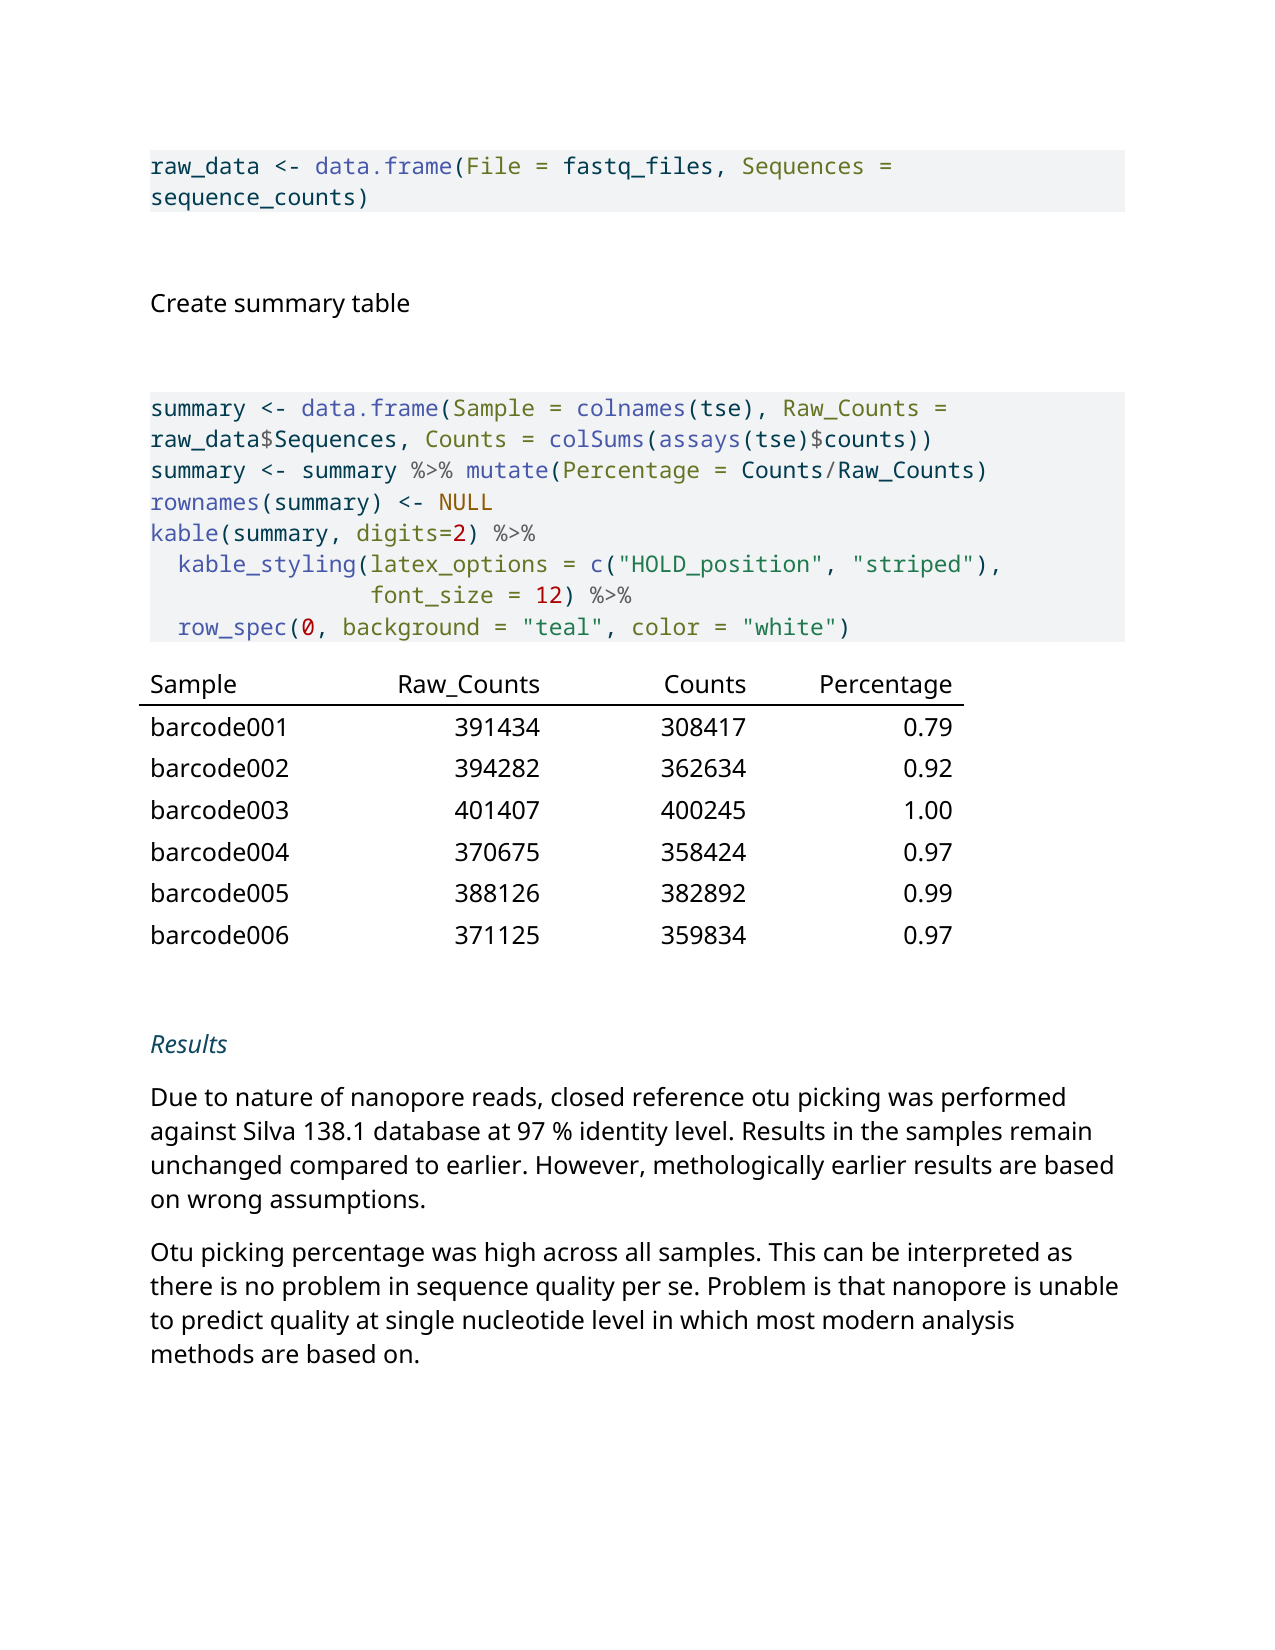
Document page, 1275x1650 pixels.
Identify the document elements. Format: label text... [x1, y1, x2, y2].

table_cell 358424 [551, 830, 757, 872]
table_cell barcode001 [139, 706, 345, 747]
table_cell 362634 [551, 747, 757, 789]
table_header Percentage [758, 663, 964, 704]
text Due to nature of nanopore reads, closed reference otu picking was performed against Silva 138.1 database at 97 % identity level. Results in the samples remain unchanged compared to earlier. However, methologically earlier results are based on wrong assumptions. [150, 1079, 1125, 1216]
table_cell 371125 [345, 914, 551, 955]
table_cell 401407 [345, 789, 551, 830]
table_cell 308417 [551, 706, 757, 747]
table_cell barcode003 [139, 789, 345, 830]
text Otu picking percentage was high across all samples. This can be interpreted as there is no problem in sequence quality per se. Problem is that nanopore is unable to predict quality at single nucleotide level in which most modern analysis methods are based on. [150, 1234, 1125, 1371]
table_cell 0.99 [758, 872, 964, 913]
table_cell barcode004 [139, 830, 345, 872]
table_cell 394282 [345, 747, 551, 789]
table_cell 0.79 [758, 706, 964, 747]
table_cell 1.00 [758, 789, 964, 830]
text Create summary table [150, 286, 1125, 320]
table_cell 388126 [345, 872, 551, 913]
table_cell barcode005 [139, 872, 345, 913]
table_cell 0.97 [758, 830, 964, 872]
text summary <- data.frame(Sample = colnames(tse), Raw_Counts = raw_data$Sequences, Counts = colSums(assays(tse)$counts)) summary <- summary %>% mutate(Percentage = Counts/Raw_Counts) rownames(summary) <- NULL kable(summary, digits=2) %>% kable_styling(latex_options = c("HOLD_position", "striped"), font_size = 12) %>% row_spec(0, background = "teal", color = "white") [494, 392, 1125, 642]
subtitle Results [150, 1027, 1125, 1061]
table_cell barcode002 [139, 747, 345, 789]
table_cell 400245 [551, 789, 757, 830]
table_cell 0.97 [758, 914, 964, 955]
table_cell 359834 [551, 914, 757, 955]
table_header Sample [139, 663, 345, 704]
table_header Raw_Counts [345, 663, 551, 704]
table_cell 382892 [551, 872, 757, 913]
table_header Counts [551, 663, 757, 704]
table_cell barcode006 [139, 914, 345, 955]
table_cell 370675 [345, 830, 551, 872]
table_cell 391434 [345, 706, 551, 747]
table_cell 0.92 [758, 747, 964, 789]
